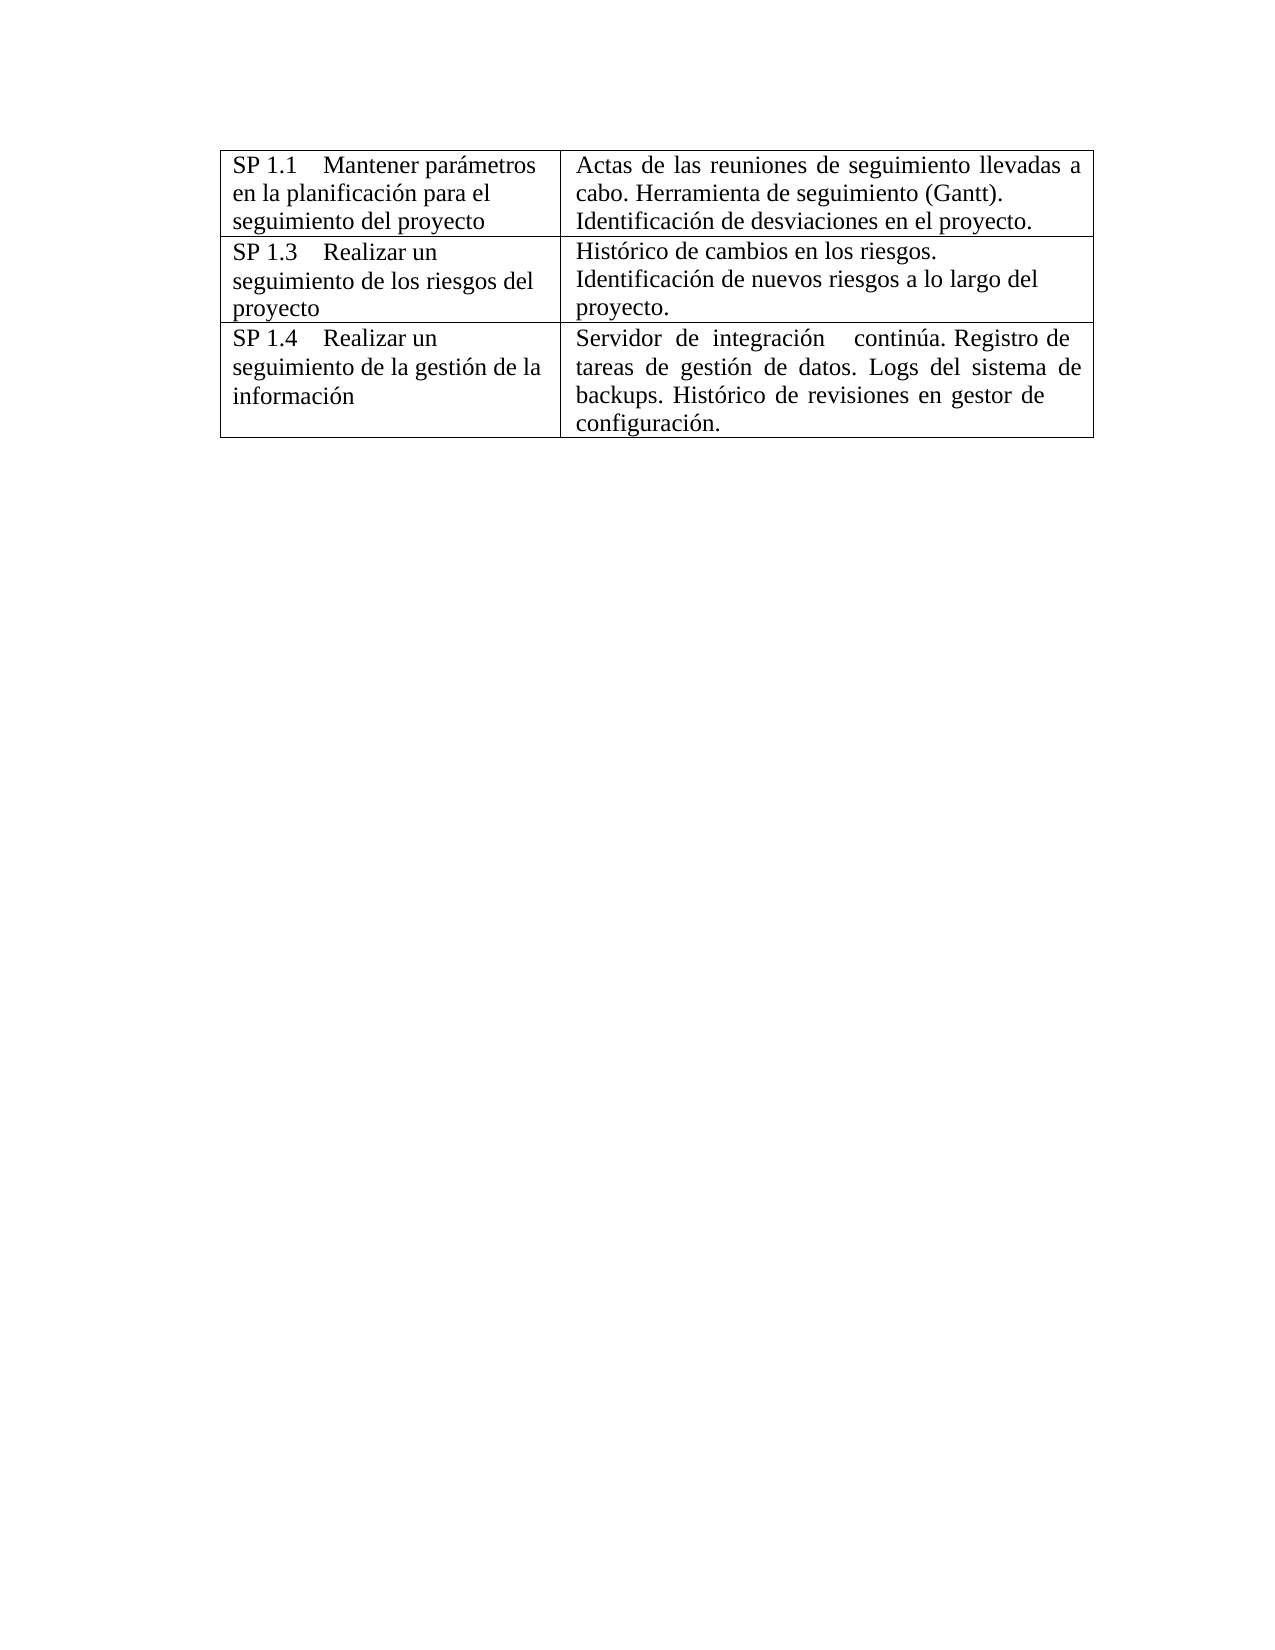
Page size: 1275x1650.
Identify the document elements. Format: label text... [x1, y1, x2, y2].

table_cell SP 1.1 Mantener parámetros en la planificación para el seguimiento del proyecto [221, 151, 560, 236]
table_cell SP 1.3 Realizar un seguimiento de los riesgos del proyecto [221, 237, 560, 322]
table_cell Servidor de integración continúa. Registro de tareas de gestión de datos. Logs del sistema de backups. Histórico de revisiones en gestor de configuración. [561, 323, 1093, 437]
table_cell Actas de las reuniones de seguimiento llevadas a cabo. Herramienta de seguimiento (Gantt). Identificación de desviaciones en el proyecto. [561, 151, 1093, 236]
table_cell SP 1.4 Realizar un seguimiento de la gestión de la información [221, 323, 560, 437]
table_cell Histórico de cambios en los riesgos. Identificación de nuevos riesgos a lo largo del proyecto. [561, 237, 1093, 322]
